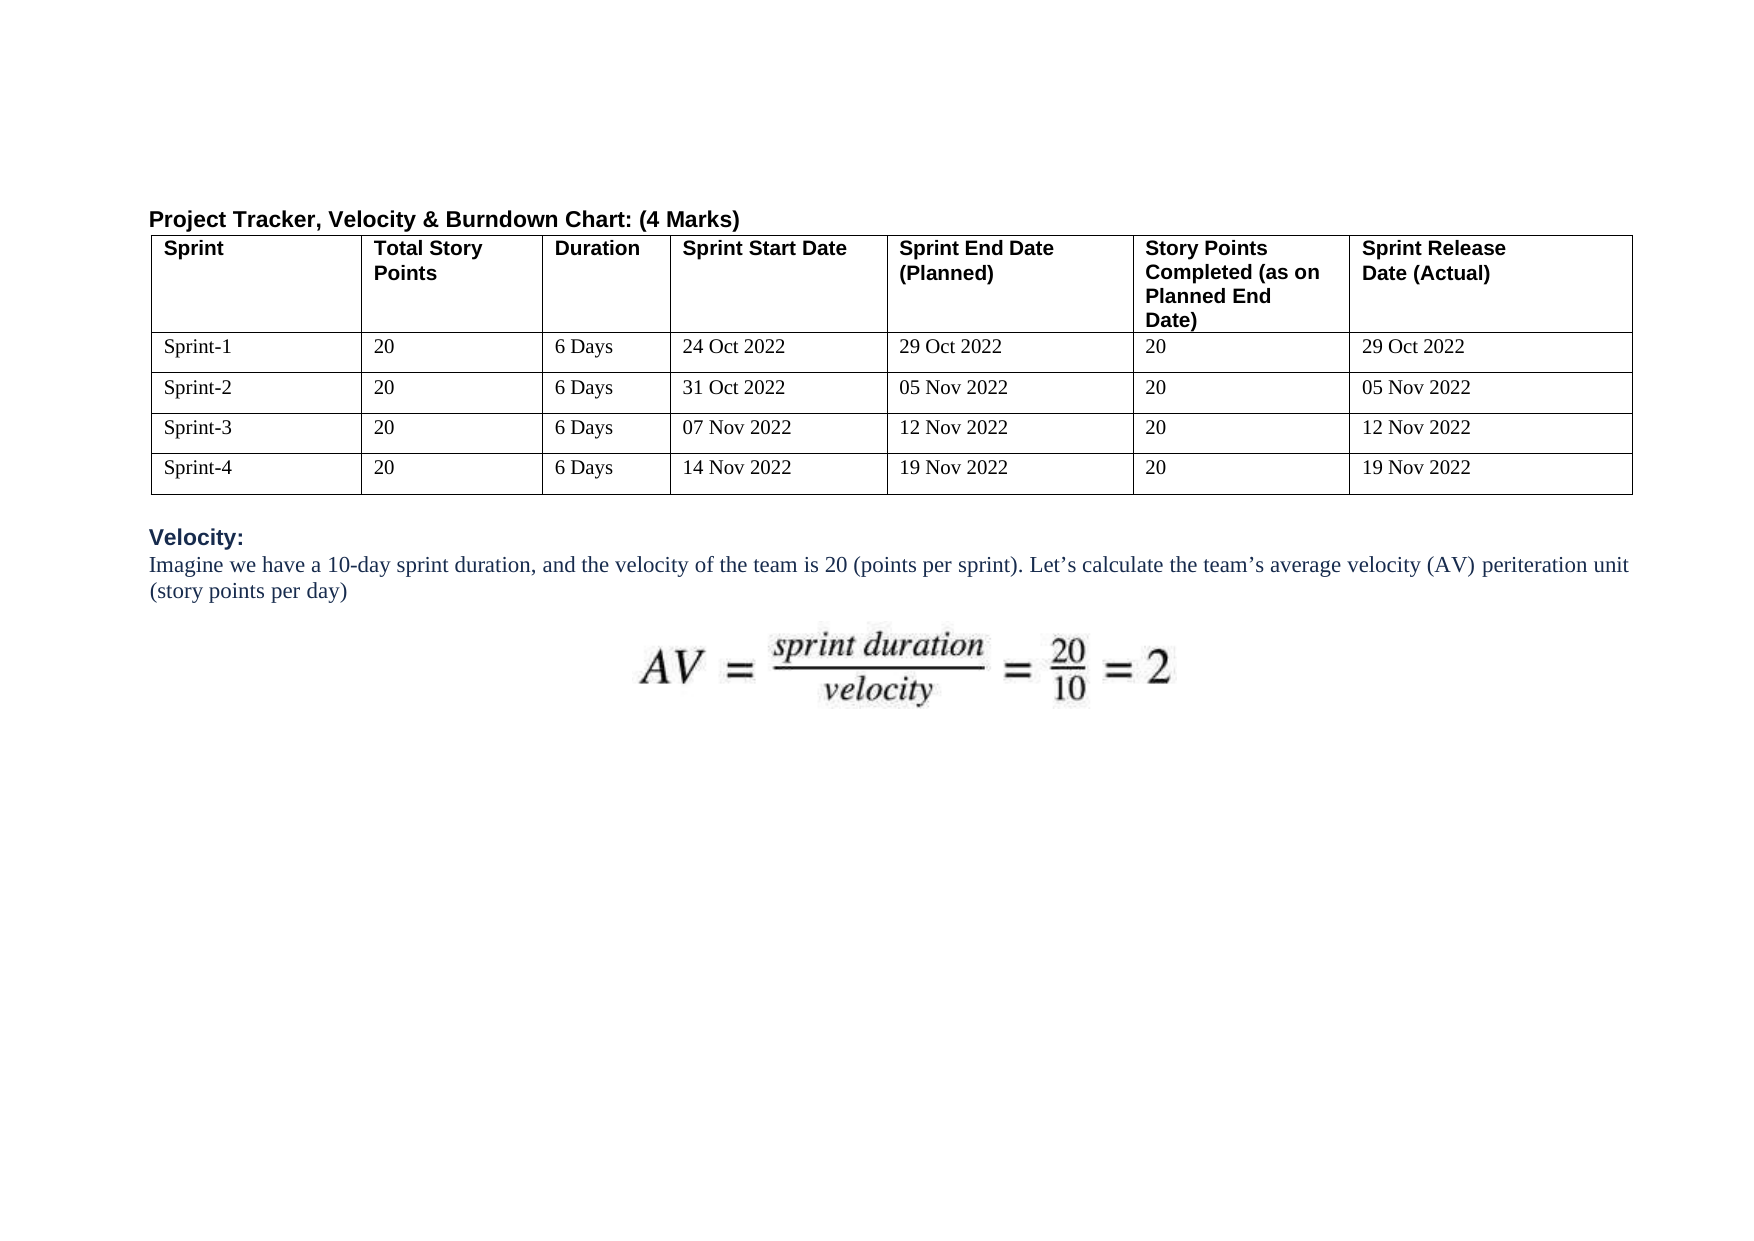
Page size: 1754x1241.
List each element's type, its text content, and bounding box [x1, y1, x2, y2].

table_cell 19 Nov 2022 [1350, 454, 1632, 494]
table_cell 20 [1134, 414, 1349, 453]
table_header Sprint Release Date (Actual) [1350, 236, 1632, 332]
table_header Story Points Completed (as on Planned End Date) [1134, 236, 1349, 332]
table_cell 05 Nov 2022 [888, 373, 1133, 412]
text Project Tracker, Velocity & Burndown Chart: (4 Marks) [148, 206, 1679, 232]
table_cell Sprint-4 [152, 454, 361, 494]
table_header Sprint Start Date [671, 236, 887, 332]
table_cell 05 Nov 2022 [1350, 373, 1632, 412]
table_cell 20 [1134, 333, 1349, 372]
table_cell 20 [362, 454, 542, 494]
table_cell 6 Days [543, 373, 670, 412]
table_cell 20 [1134, 373, 1349, 412]
table_cell 6 Days [543, 414, 670, 453]
table_cell 6 Days [543, 333, 670, 372]
table_cell 29 Oct 2022 [1350, 333, 1632, 372]
table_header Total Story Points [362, 236, 542, 332]
table_cell 14 Nov 2022 [671, 454, 887, 494]
table_cell Sprint-2 [152, 373, 361, 412]
table_cell 20 [362, 414, 542, 453]
text Imagine we have a 10-day sprint duration, and the velocity of the team is 20 (points per sprint). Let’s calculate the team’s average velocity (AV) periteration unit (story points per day) [148, 552, 1671, 604]
table_cell 29 Oct 2022 [888, 333, 1133, 372]
table_cell Sprint-3 [152, 414, 361, 453]
table_cell 12 Nov 2022 [1350, 414, 1632, 453]
table_cell 07 Nov 2022 [671, 414, 887, 453]
table_cell 19 Nov 2022 [888, 454, 1133, 494]
text Velocity: [148, 523, 1679, 550]
table_cell 31 Oct 2022 [671, 373, 887, 412]
table_header Sprint [152, 236, 361, 332]
picture [632, 621, 1177, 709]
table_cell 12 Nov 2022 [888, 414, 1133, 453]
table_cell Sprint-1 [152, 333, 361, 372]
table_cell 20 [1134, 454, 1349, 494]
table_cell 24 Oct 2022 [671, 333, 887, 372]
table_cell 6 Days [543, 454, 670, 494]
table_cell 20 [362, 333, 542, 372]
table_header Sprint End Date (Planned) [888, 236, 1133, 332]
table_header Duration [543, 236, 670, 332]
table_cell 20 [362, 373, 542, 412]
